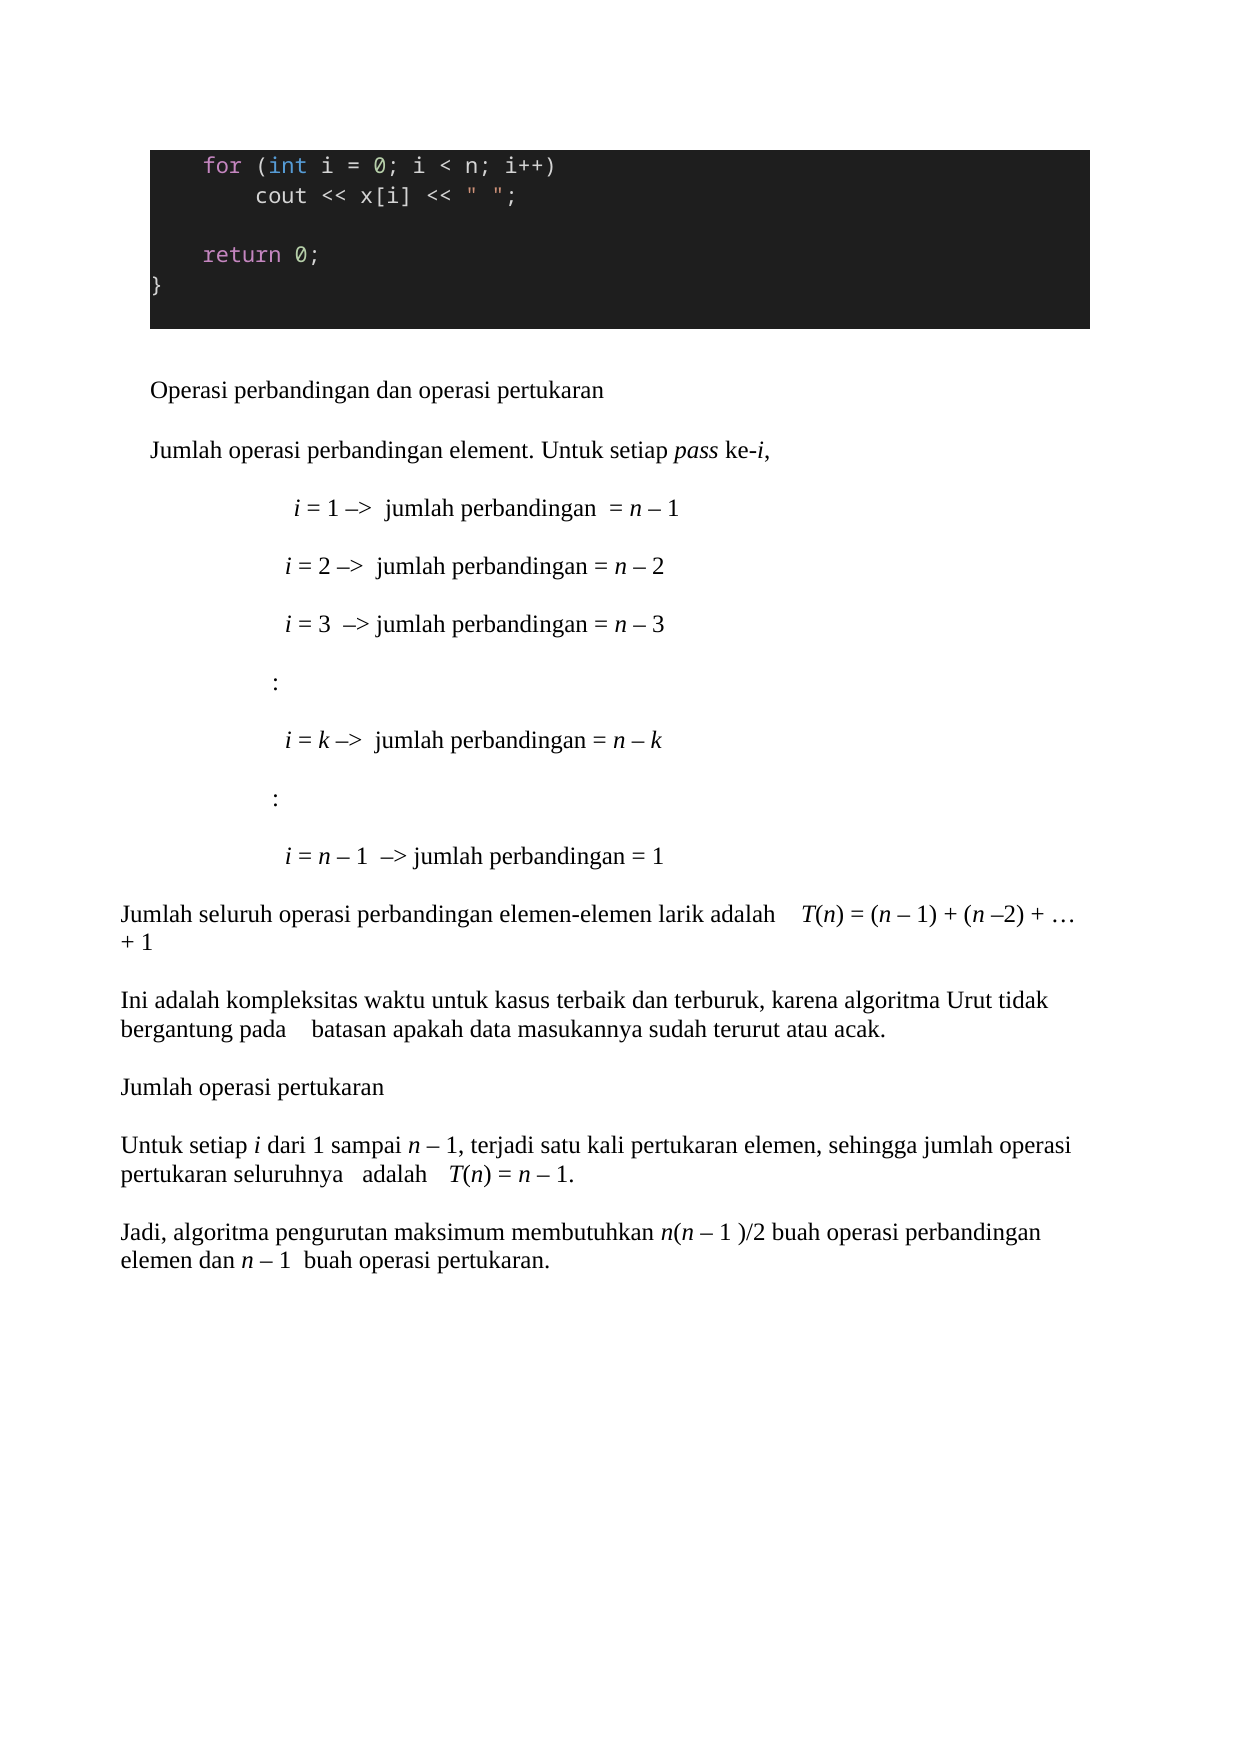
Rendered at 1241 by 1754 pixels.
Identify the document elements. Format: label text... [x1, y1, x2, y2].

text i = 1 –> jumlah perbandingan = n – 1 [225, 493, 1090, 522]
text Jumlah operasi pertukaran [120, 1072, 1090, 1101]
text Jumlah operasi perbandingan element. Untuk setiap pass ke-i, [150, 435, 1090, 464]
text i = 3 –> jumlah perbandingan = n – 3 [225, 609, 1090, 638]
text : [272, 783, 1090, 812]
text cout << x[i] << " "; [150, 180, 1090, 209]
text Operasi perbandingan dan operasi pertukaran [150, 375, 1090, 404]
text Jumlah seluruh operasi perbandingan elemen-elemen larik adalah T(n) = (n – 1) + (n –2) + … + 1 [120, 899, 1090, 956]
text i = 2 –> jumlah perbandingan = n – 2 [225, 551, 1090, 580]
text i = k –> jumlah perbandingan = n – k [225, 725, 1090, 754]
text : [272, 667, 1090, 696]
text } [150, 269, 1090, 299]
text for (int i = 0; i < n; i++) [150, 150, 1090, 180]
text i = n – 1 –> jumlah perbandingan = 1 [225, 841, 1090, 869]
text Jadi, algoritma pengurutan maksimum membutuhkan n(n – 1 )/2 buah operasi perbandingan elemen dan n – 1 buah operasi pertukaran. [120, 1217, 1090, 1274]
text Ini adalah kompleksitas waktu untuk kasus terbaik dan terburuk, karena algoritma Urut tidak bergantung pada batasan apakah data masukannya sudah terurut atau acak. [120, 985, 1090, 1043]
text return 0; [150, 239, 1090, 269]
text Untuk setiap i dari 1 sampai n – 1, terjadi satu kali pertukaran elemen, sehingga jumlah operasi pertukaran seluruhnya adalah T(n) = n – 1. [120, 1130, 1090, 1187]
